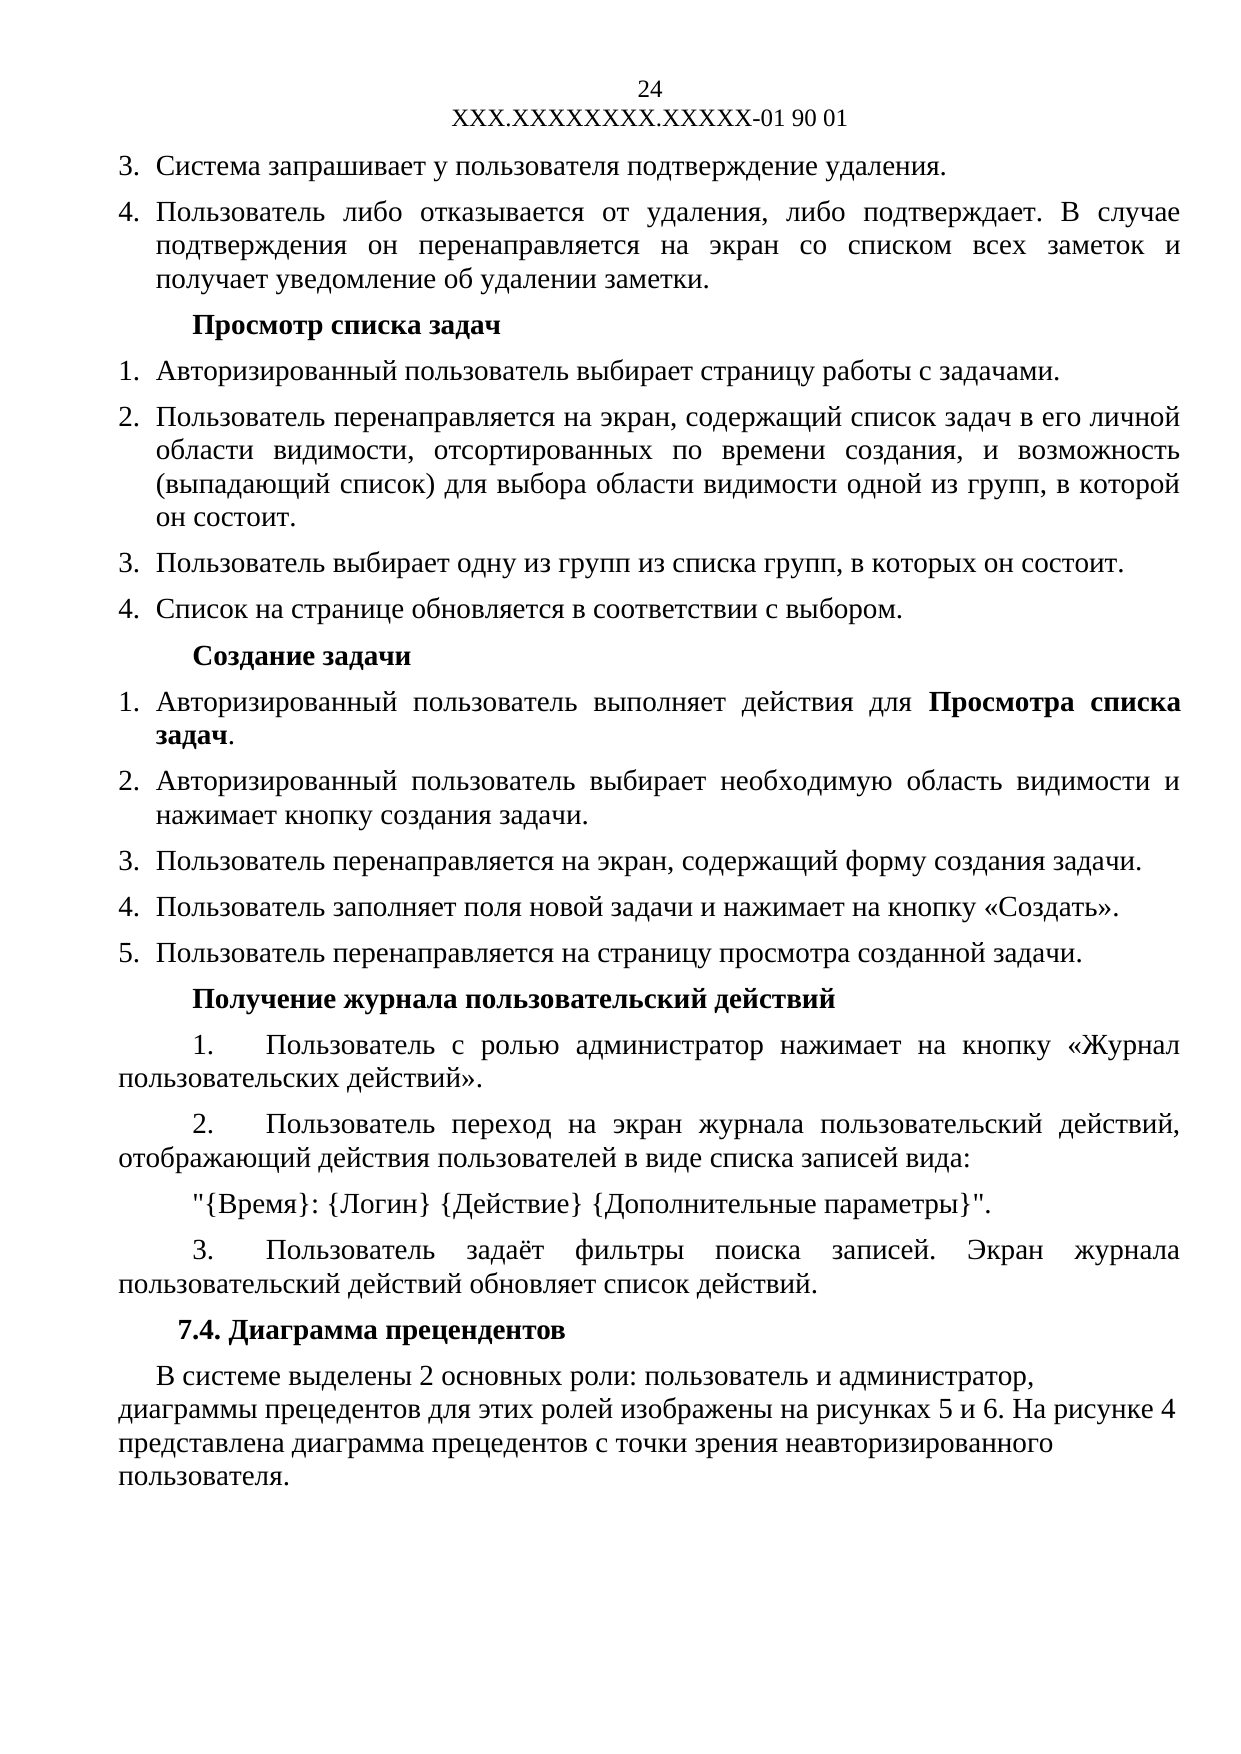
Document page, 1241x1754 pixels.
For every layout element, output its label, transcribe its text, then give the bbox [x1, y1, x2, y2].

list Пользователь перенаправляется на страницу просмотра созданной задачи. [118, 935, 1181, 968]
list Система запрашивает у пользователя подтверждение удаления. [118, 148, 1181, 181]
text Диаграмма прецендентов [118, 1312, 1181, 1345]
text Просмотр списка задач [118, 307, 1181, 340]
text 1. Пользователь с ролью администратор нажимает на кнопку «Журнал пользовательских действий». [118, 1027, 1181, 1094]
list Пользователь либо отказывается от удаления, либо подтверждает. В случае подтверждения он перенаправляется на экран со списком всех заметок и получает уведомление об удалении заметки. [118, 194, 1181, 294]
list Авторизированный пользователь выбирает необходимую область видимости и нажимает кнопку создания задачи. [118, 763, 1181, 830]
text В системе выделены 2 основных роли: пользователь и администратор, [156, 1358, 1181, 1391]
text 2. Пользователь переход на экран журнала пользовательский действий, отображающий действия пользователей в виде списка записей вида: [118, 1107, 1181, 1174]
text Создание задачи [118, 638, 1181, 671]
text диаграммы прецедентов для этих ролей изображены на рисунках 5 и 6. На рисунке 4 представлена диаграмма прецедентов с точки зрения неавторизированного пользователя. [118, 1391, 1181, 1492]
list Пользователь перенаправляется на экран, содержащий список задач в его личной области видимости, отсортированных по времени создания, и возможность (выпадающий список) для выбора области видимости одной из групп, в которой он состоит. [118, 399, 1181, 533]
text 3. Пользователь задаёт фильтры поиска записей. Экран журнала пользовательский действий обновляет список действий. [118, 1232, 1181, 1299]
list Пользователь перенаправляется на экран, содержащий форму создания задачи. [118, 843, 1181, 876]
text "{Время}: {Логин} {Действие} {Дополнительные параметры}". [118, 1186, 1181, 1220]
list Авторизированный пользователь выбирает страницу работы с задачами. [118, 353, 1181, 386]
text Получение журнала пользовательский действий [118, 981, 1181, 1014]
list Авторизированный пользователь выполняет действия для Просмотра списка задач. [118, 684, 1181, 751]
list Пользователь выбирает одну из групп из списка групп, в которых он состоит. [118, 546, 1181, 579]
list Пользователь заполняет поля новой задачи и нажимает на кнопку «Создать». [118, 889, 1181, 922]
list Список на странице обновляется в соответствии с выбором. [118, 592, 1181, 625]
